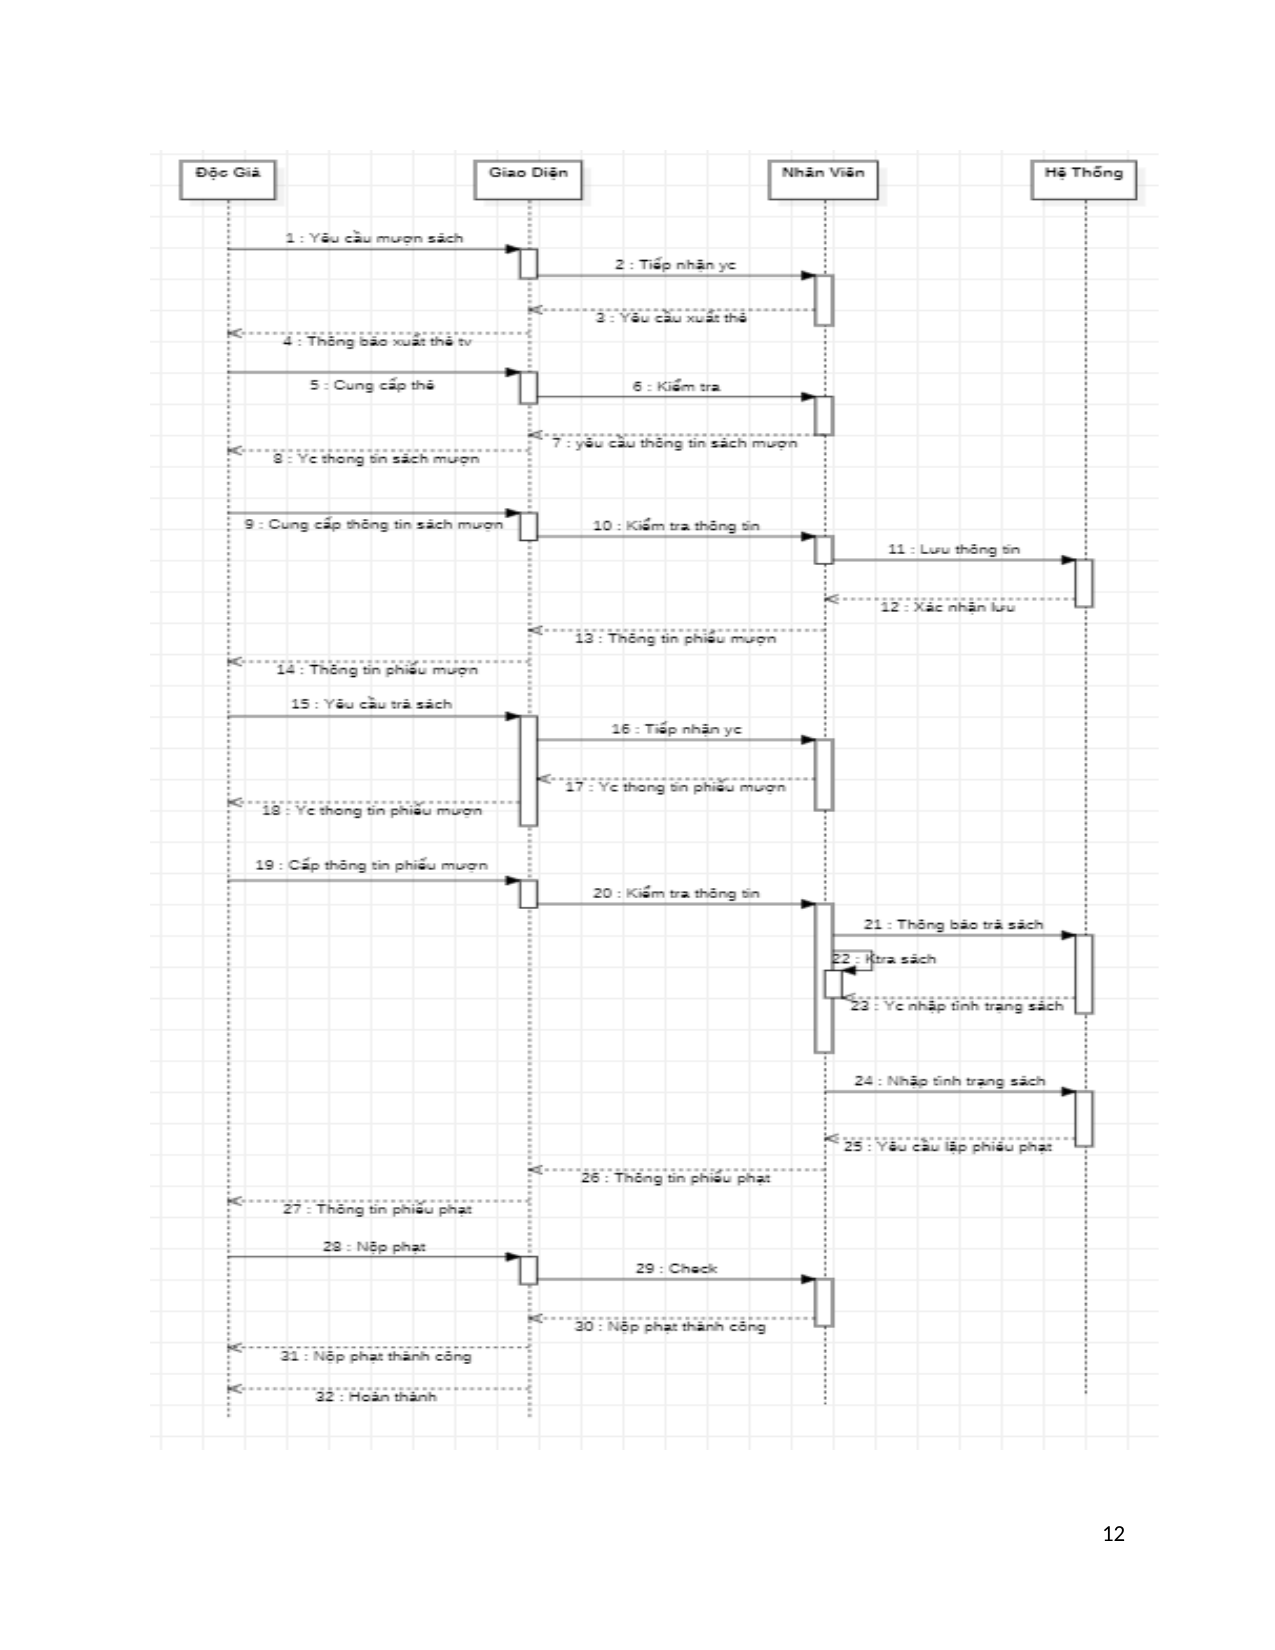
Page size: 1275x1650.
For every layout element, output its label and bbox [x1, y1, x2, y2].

picture [150, 150, 1159, 1450]
